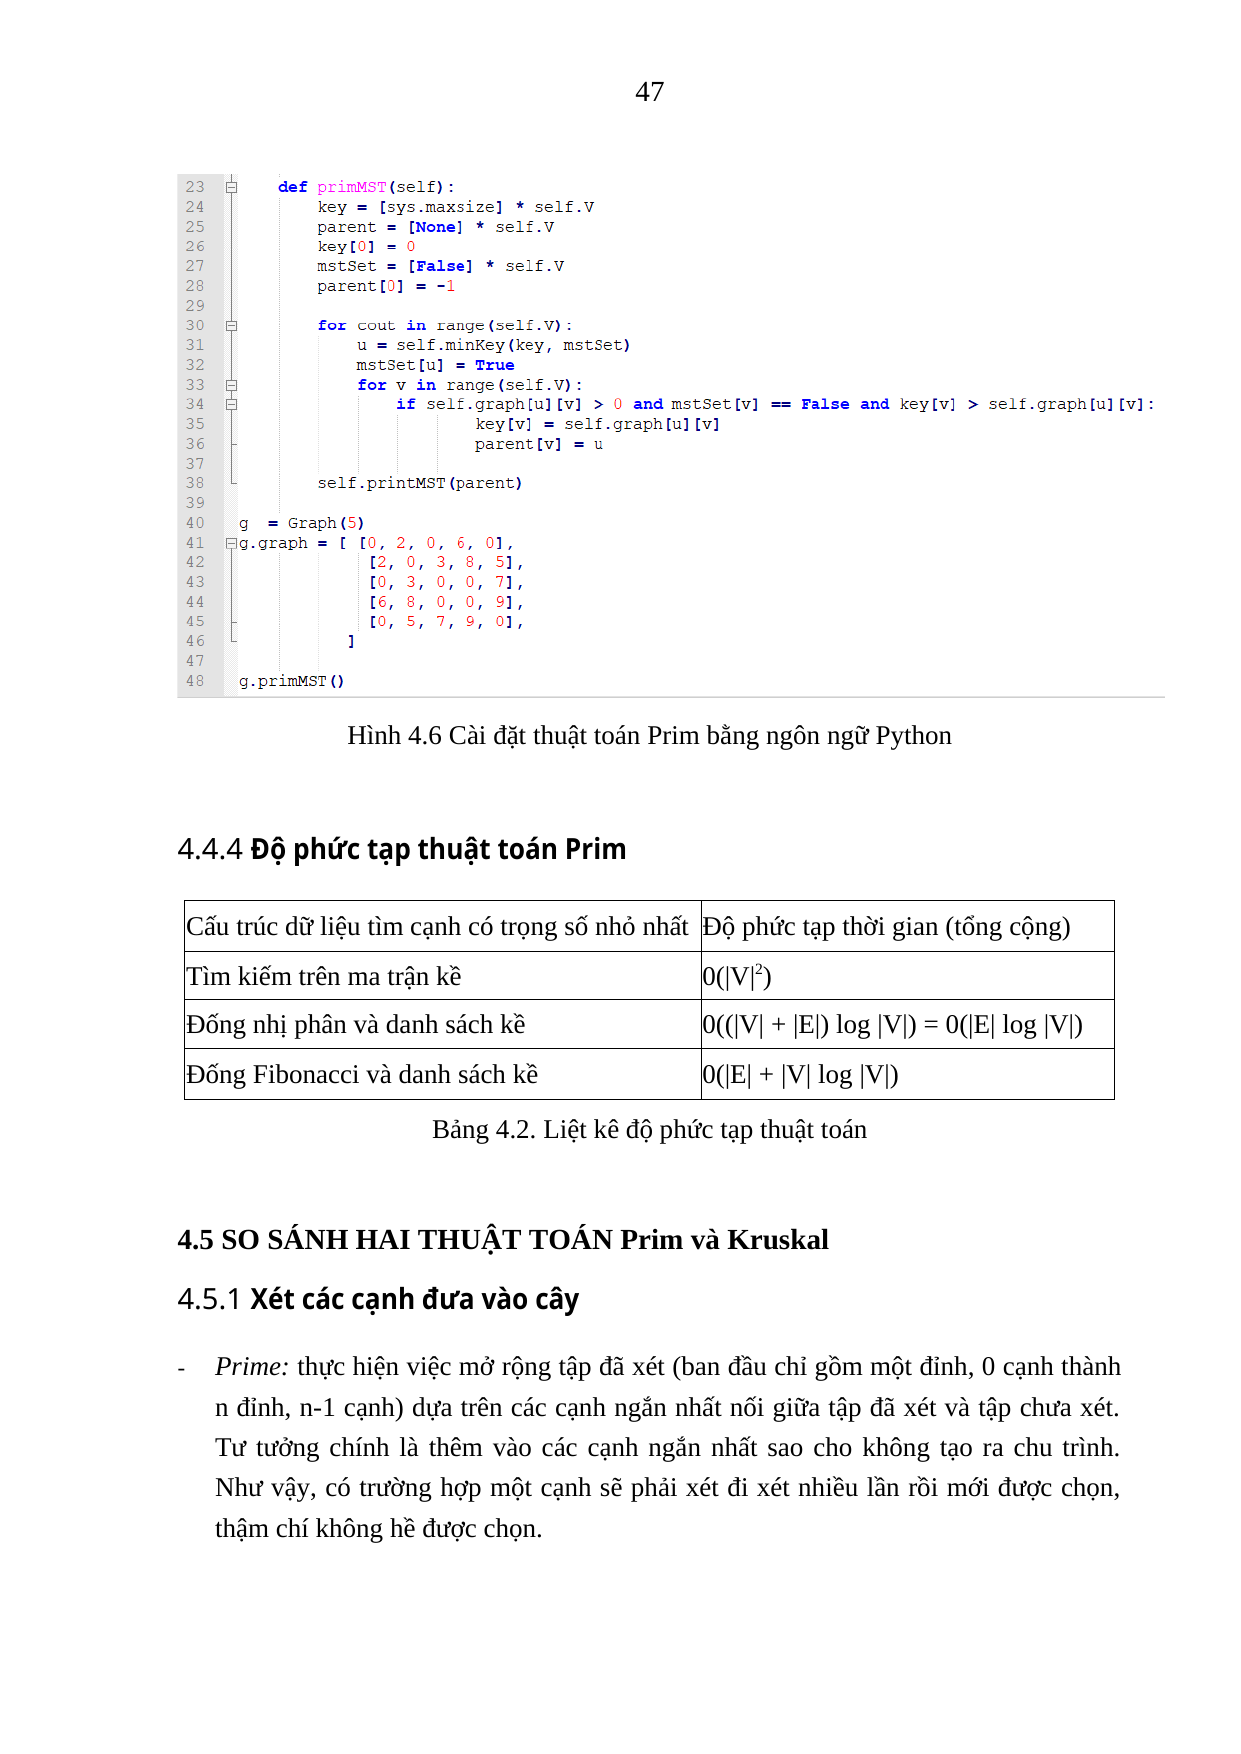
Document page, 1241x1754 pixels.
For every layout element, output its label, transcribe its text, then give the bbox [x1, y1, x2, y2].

table_header Cấu trúc dữ liệu tìm cạnh có trọng số nhỏ nhất [185, 901, 701, 951]
subtitle Độ phức tạp thuật toán Prim [177, 828, 1122, 868]
picture [177, 174, 1165, 698]
table_cell Đống nhị phân và danh sách kề [185, 1000, 701, 1048]
table_cell 0(|E| + |V| log |V|) [702, 1049, 1114, 1099]
table_cell Tìm kiếm trên ma trận kề [185, 952, 701, 999]
subtitle SO SÁNH HAI THUẬT TOÁN Prim và Kruskal [177, 1222, 1122, 1256]
list Prime: thực hiện việc mở rộng tập đã xét (ban đầu chỉ gồm một đỉnh, 0 cạnh thành n đỉnh, n-1 cạnh) dựa trên các cạnh ngắn nhất nối giữa tập đã xét và tập chưa xét. Tư tưởng chính là thêm vào các cạnh ngắn nhất sao cho không tạo ra chu trình. Như vậy, có trường hợp một cạnh sẽ phải xét đi xét nhiều lần rồi mới được chọn, thậm chí không hề được chọn. [177, 1350, 1122, 1543]
subtitle Xét các cạnh đưa vào cây [177, 1278, 1122, 1318]
subtitle Liệt kê độ phức tạp thuật toán [177, 1113, 1122, 1144]
table_cell 0(|V|2) [702, 952, 1114, 999]
table_cell 0((|V| + |E|) log |V|) = 0(|E| log |V|) [702, 1000, 1114, 1048]
table_header Độ phức tạp thời gian (tổng cộng) [702, 901, 1114, 951]
subtitle Cài đặt thuật toán Prim bằng ngôn ngữ Python [177, 719, 1122, 750]
table_cell Đống Fibonacci và danh sách kề [185, 1049, 701, 1099]
